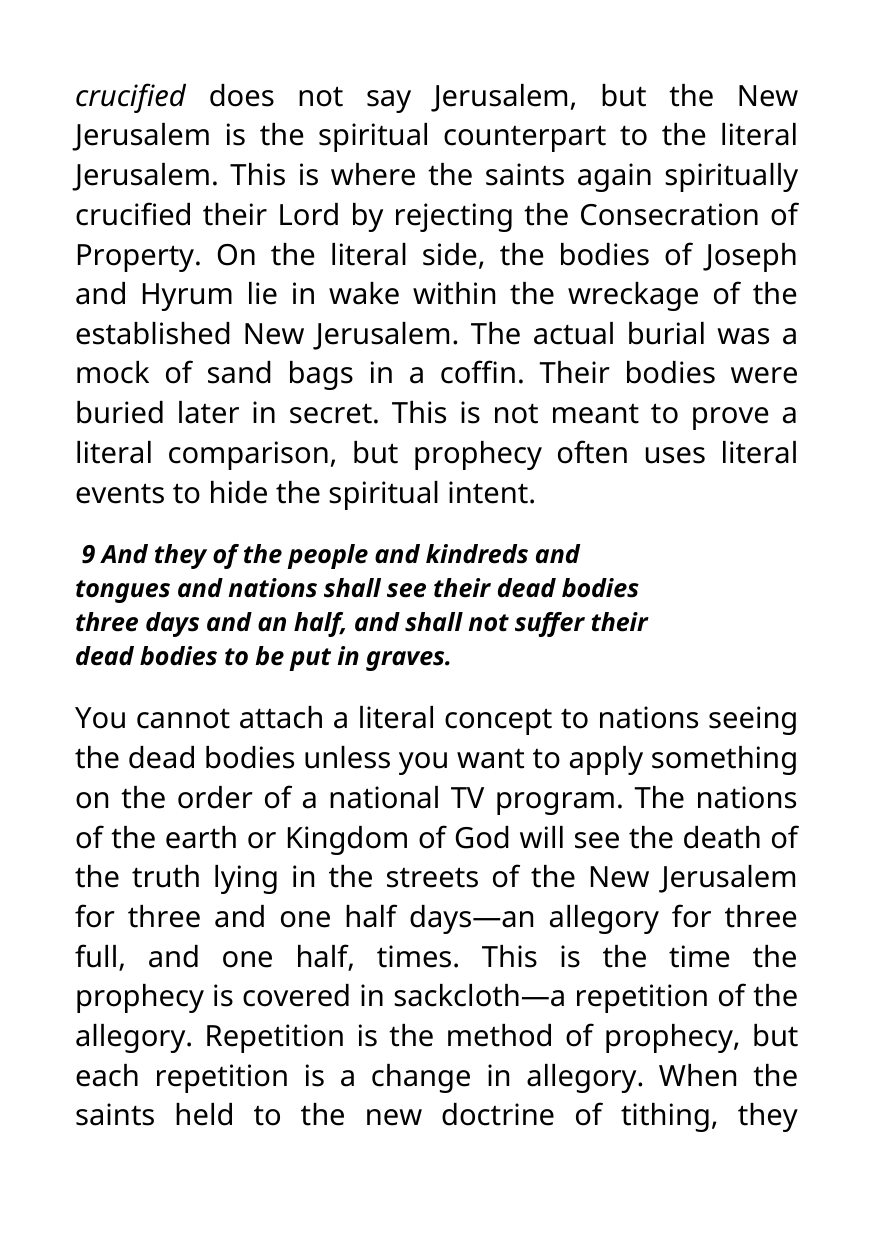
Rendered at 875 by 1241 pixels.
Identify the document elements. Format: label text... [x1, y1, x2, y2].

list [75, 698, 799, 1134]
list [75, 75, 799, 512]
list 9 And they of the people and kindreds and tongues and nations shall see their dead bodies three days and an half, and shall not suffer their dead bodies to be put in graves. [75, 537, 649, 673]
